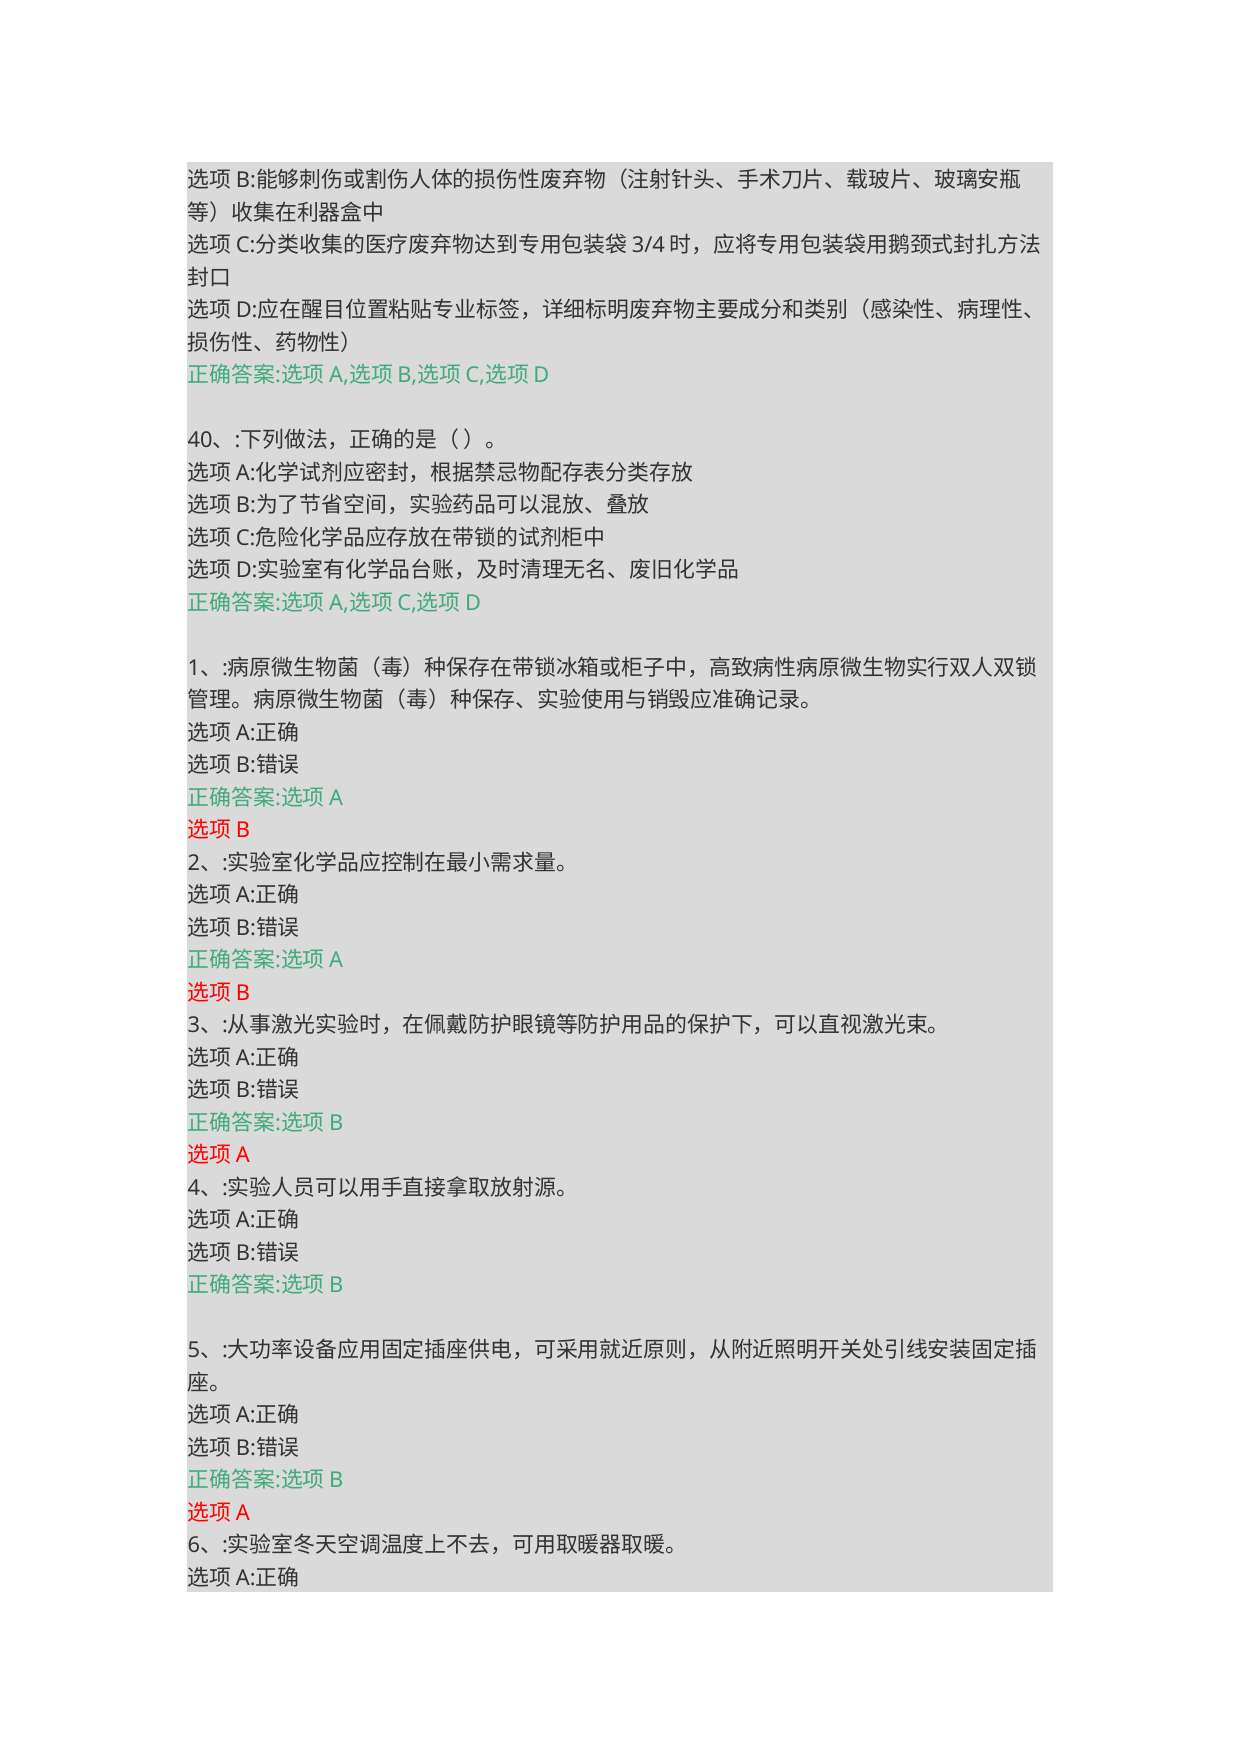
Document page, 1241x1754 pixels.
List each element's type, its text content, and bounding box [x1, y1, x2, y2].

text 正确答案:选项A [187, 942, 1053, 974]
text 1、:病原微生物菌（毒）种保存在带锁冰箱或柜子中，高致病性病原微生物实行双人双锁管理。病原微生物菌（毒）种保存、实验使用与销毁应准确记录。 [187, 649, 1053, 714]
text 6、:实验室冬天空调温度上不去，可用取暖器取暖。 [187, 1527, 1053, 1559]
text 选项D:实验室有化学品台账，及时清理无名、废旧化学品 [187, 552, 1053, 584]
text 正确答案:选项A,选项C,选项D [187, 584, 1053, 617]
text 选项A [187, 1137, 1053, 1169]
text 5、:大功率设备应用固定插座供电，可采用就近原则，从附近照明开关处引线安装固定插座。 [187, 1332, 1053, 1397]
text 4、:实验人员可以用手直接拿取放射源。 [187, 1169, 1053, 1202]
text 正确答案:选项B [187, 1104, 1053, 1137]
text 选项C:分类收集的医疗废弃物达到专用包装袋3/4时，应将专用包装袋用鹅颈式封扎方法封口 [187, 227, 1053, 292]
text 选项B:能够刺伤或割伤人体的损伤性废弃物（注射针头、手术刀片、载玻片、玻璃安瓶等）收集在利器盒中 [187, 162, 1053, 227]
text 选项A:正确 [187, 877, 1053, 909]
text 选项B:错误 [187, 1234, 1053, 1267]
text 40、:下列做法，正确的是（ ）。 [187, 422, 1053, 454]
text 选项B:错误 [187, 747, 1053, 779]
text 正确答案:选项A [187, 779, 1053, 812]
text 正确答案:选项A,选项B,选项C,选项D [187, 357, 1053, 389]
text 选项A:化学试剂应密封，根据禁忌物配存表分类存放 [187, 454, 1053, 487]
text 选项B [187, 974, 1053, 1007]
text 选项C:危险化学品应存放在带锁的试剂柜中 [187, 519, 1053, 552]
text 选项B [187, 812, 1053, 844]
text 3、:从事激光实验时，在佩戴防护眼镜等防护用品的保护下，可以直视激光束。 [187, 1007, 1053, 1039]
text 选项A:正确 [187, 1039, 1053, 1072]
text 选项A:正确 [187, 714, 1053, 747]
text 选项A:正确 [187, 1559, 1053, 1592]
text 选项A:正确 [187, 1202, 1053, 1234]
text 选项D:应在醒目位置粘贴专业标签，详细标明废弃物主要成分和类别（感染性、病理性、损伤性、药物性） [187, 292, 1053, 357]
text 选项B:错误 [187, 1429, 1053, 1462]
text 选项A [187, 1494, 1053, 1527]
text 选项B:错误 [187, 1072, 1053, 1104]
text 正确答案:选项B [187, 1462, 1053, 1494]
text 2、:实验室化学品应控制在最小需求量。 [187, 844, 1053, 877]
text 选项B:错误 [187, 909, 1053, 942]
text 选项A:正确 [187, 1397, 1053, 1429]
text 选项B:为了节省空间，实验药品可以混放、叠放 [187, 487, 1053, 519]
text 正确答案:选项B [187, 1267, 1053, 1299]
